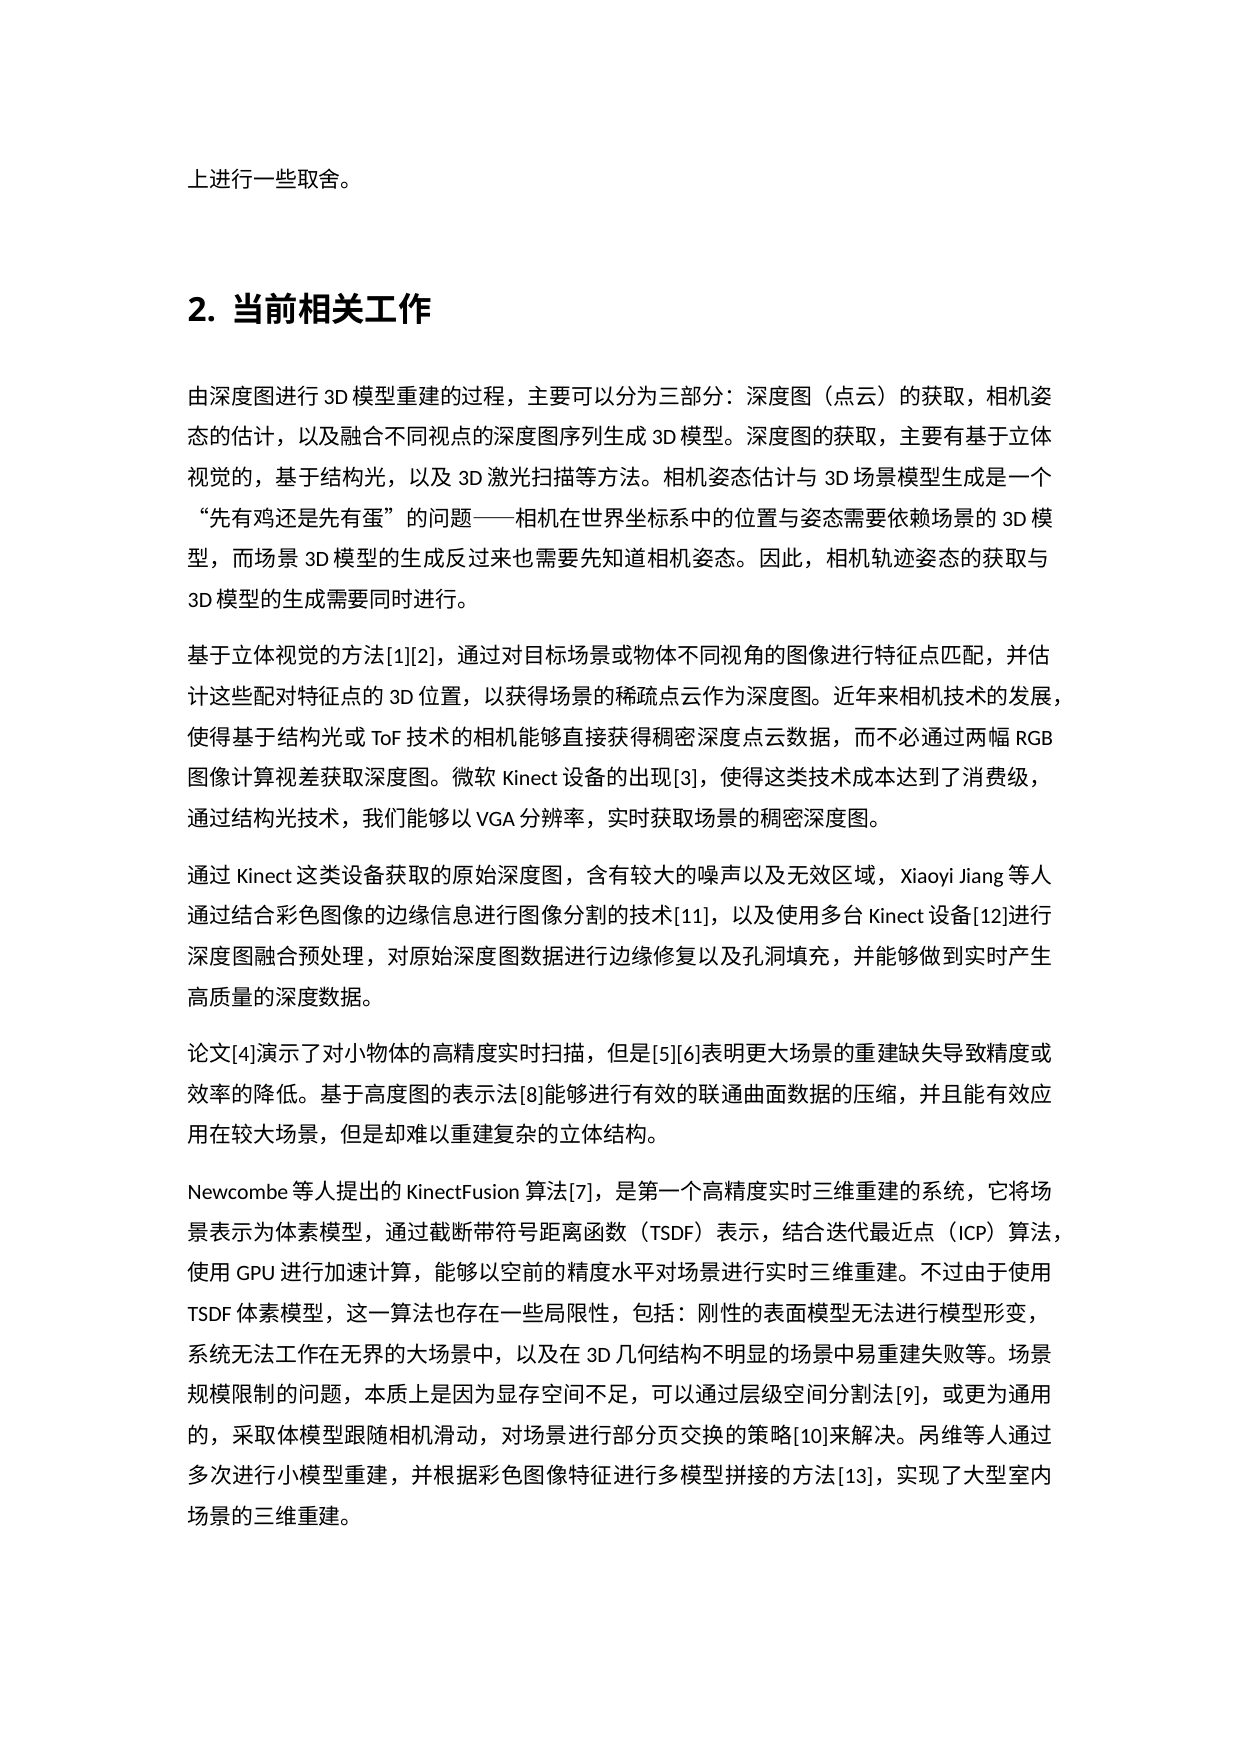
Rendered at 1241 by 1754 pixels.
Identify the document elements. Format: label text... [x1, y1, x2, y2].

text 基于立体视觉的方法[1][2]，通过对目标场景或物体不同视角的图像进行特征点匹配，并估计这些配对特征点的3D位置，以获得场景的稀疏点云作为深度图。近年来相机技术的发展，使得基于结构光或ToF技术的相机能够直接获得稠密深度点云数据，而不必通过两幅RGB图像计算视差获取深度图。微软Kinect设备的出现[3]，使得这类技术成本达到了消费级，通过结构光技术，我们能够以VGA分辨率，实时获取场景的稠密深度图。 [187, 638, 1053, 833]
text 论文[4]演示了对小物体的高精度实时扫描，但是[5][6]表明更大场景的重建缺失导致精度或效率的降低。基于高度图的表示法[8]能够进行有效的联通曲面数据的压缩，并且能有效应用在较大场景，但是却难以重建复杂的立体结构。 [187, 1036, 1053, 1149]
text Newcombe等人提出的KinectFusion 算法[7]，是第一个高精度实时三维重建的系统，它将场景表示为体素模型，通过截断带符号距离函数（TSDF）表示，结合迭代最近点（ICP）算法，使用GPU进行加速计算，能够以空前的精度水平对场景进行实时三维重建。不过由于使用TSDF体素模型，这一算法也存在一些局限性，包括：刚性的表面模型无法进行模型形变，系统无法工作在无界的大场景中，以及在3D几何结构不明显的场景中易重建失败等。场景规模限制的问题，本质上是因为显存空间不足，可以通过层级空间分割法[9]，或更为通用的，采取体模型跟随相机滑动，对场景进行部分页交换的策略[10]来解决。呙维等人通过多次进行小模型重建，并根据彩色图像特征进行多模型拼接的方法[13]，实现了大型室内场景的三维重建。 [187, 1174, 1053, 1531]
text 通过Kinect这类设备获取的原始深度图，含有较大的噪声以及无效区域，Xiaoyi Jiang等人通过结合彩色图像的边缘信息进行图像分割的技术[11]，以及使用多台Kinect设备[12]进行深度图融合预处理，对原始深度图数据进行边缘修复以及孔洞填充，并能够做到实时产生高质量的深度数据。 [187, 857, 1053, 1012]
text 实时重建技术，需要对大量重叠深度图进行增量式融合，并不断提高精度，以得到单个场景（物体）模型。这一工作在既要求实时性能，有要求大规模、高质量重建时会比较困难。因此目前许多实时技术会借助GPU硬件进行加速，但仍然不得不在重建速度、规模、精度上进行一些取舍。 [187, 162, 1053, 194]
subtitle 当前相关工作 [187, 274, 1053, 339]
text 由深度图进行3D模型重建的过程，主要可以分为三部分：深度图（点云）的获取，相机姿态的估计，以及融合不同视点的深度图序列生成3D模型。深度图的获取，主要有基于立体视觉的，基于结构光，以及3D激光扫描等方法。相机姿态估计与3D场景模型生成是一个“先有鸡还是先有蛋”的问题——相机在世界坐标系中的位置与姿态需要依赖场景的3D模型，而场景3D模型的生成反过来也需要先知道相机姿态。因此，相机轨迹姿态的获取与3D模型的生成需要同时进行。 [187, 378, 1053, 614]
